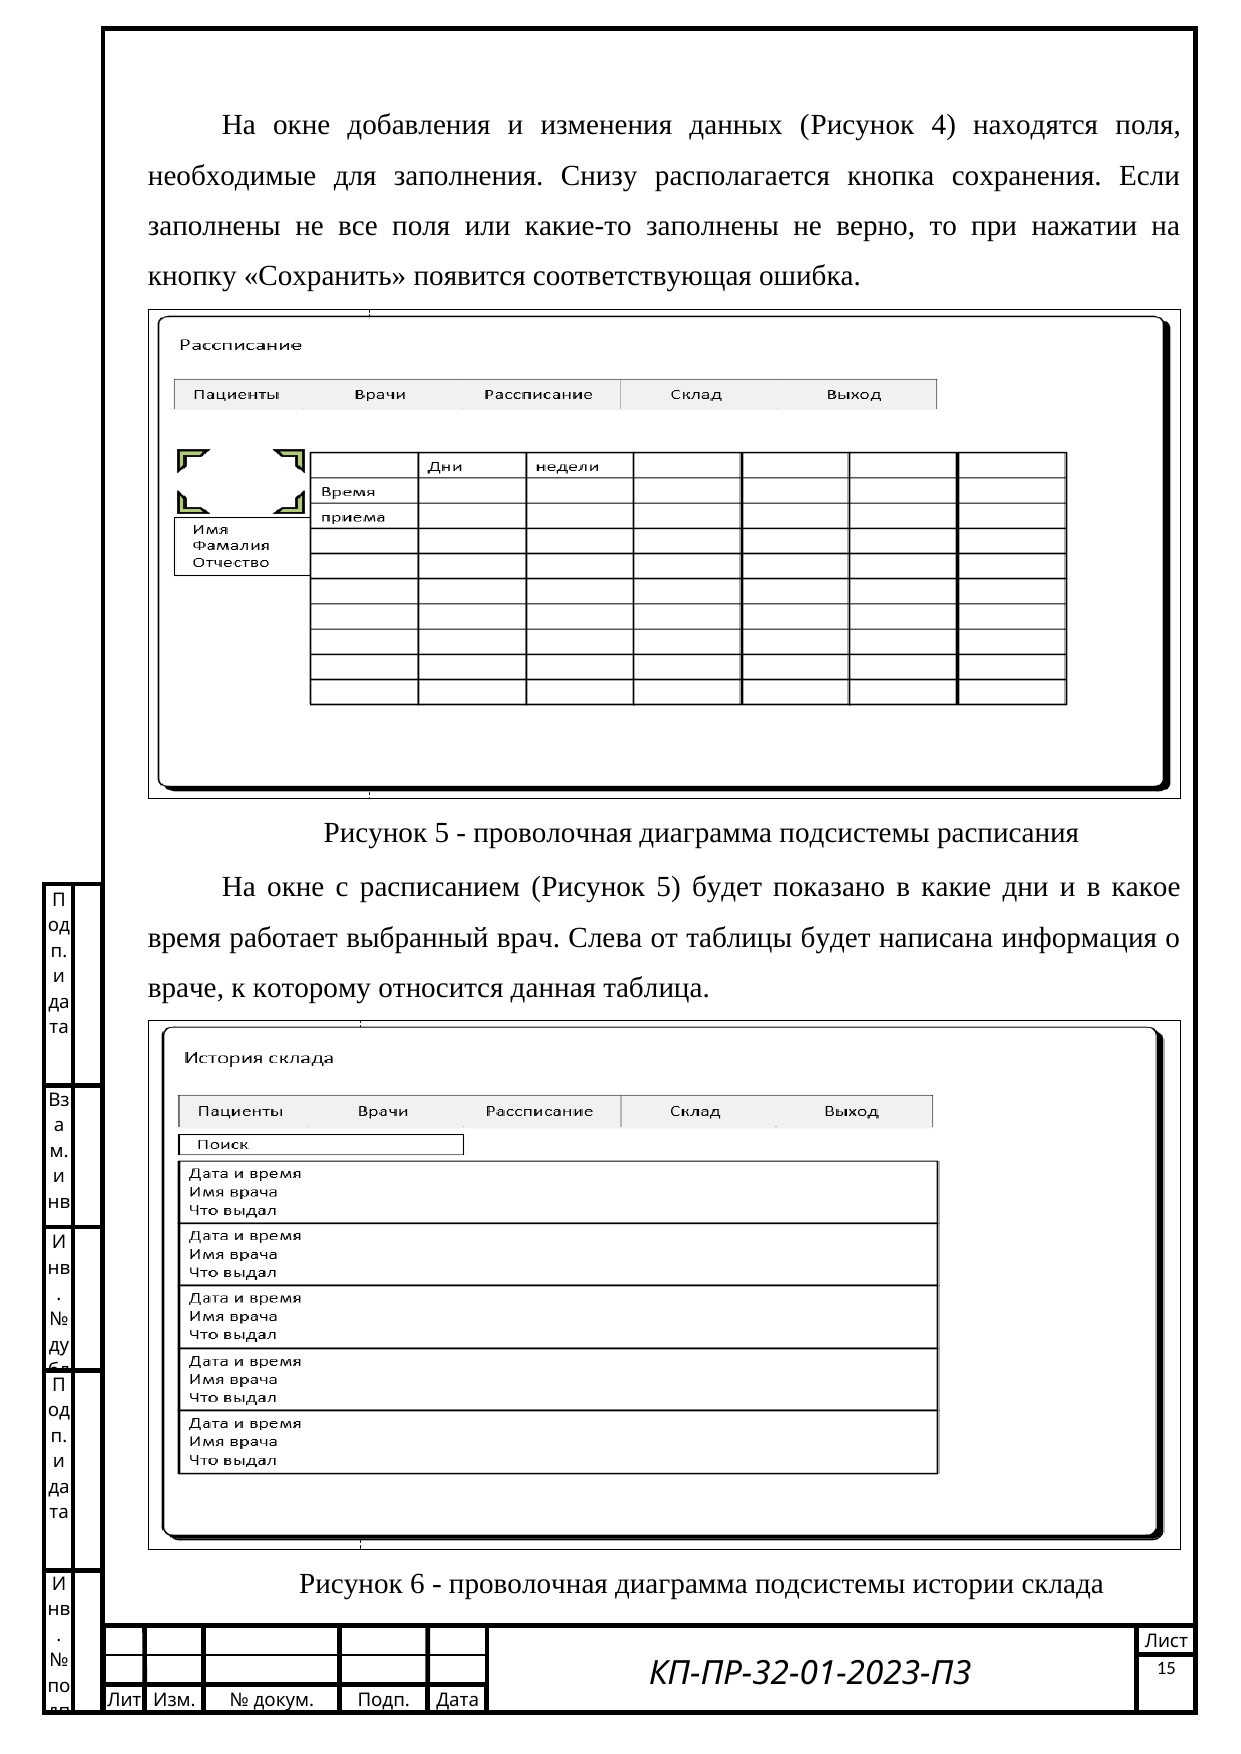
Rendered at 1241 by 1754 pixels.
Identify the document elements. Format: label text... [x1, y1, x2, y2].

text На окне добавления и изменения данных (Рисунок 4) находятся поля, необходимые для заполнения. Снизу располагается кнопка сохранения. Если заполнены не все поля или какие-то заполнены не верно, то при нажатии на кнопку «Сохранить» появится соответствующая ошибка. [148, 107, 1181, 292]
picture [149, 310, 1180, 798]
text Рисунок 5 - проволочная диаграмма подсистемы расписания [148, 815, 1181, 848]
text На окне с расписанием (Рисунок 5) будет показано в какие дни и в какое время работает выбранный врач. Слева от таблицы будет написана информация о враче, к которому относится данная таблица. [148, 869, 1181, 1003]
text Рисунок 6 - проволочная диаграмма подсистемы истории склада [148, 1567, 1181, 1600]
picture [149, 1021, 1180, 1549]
